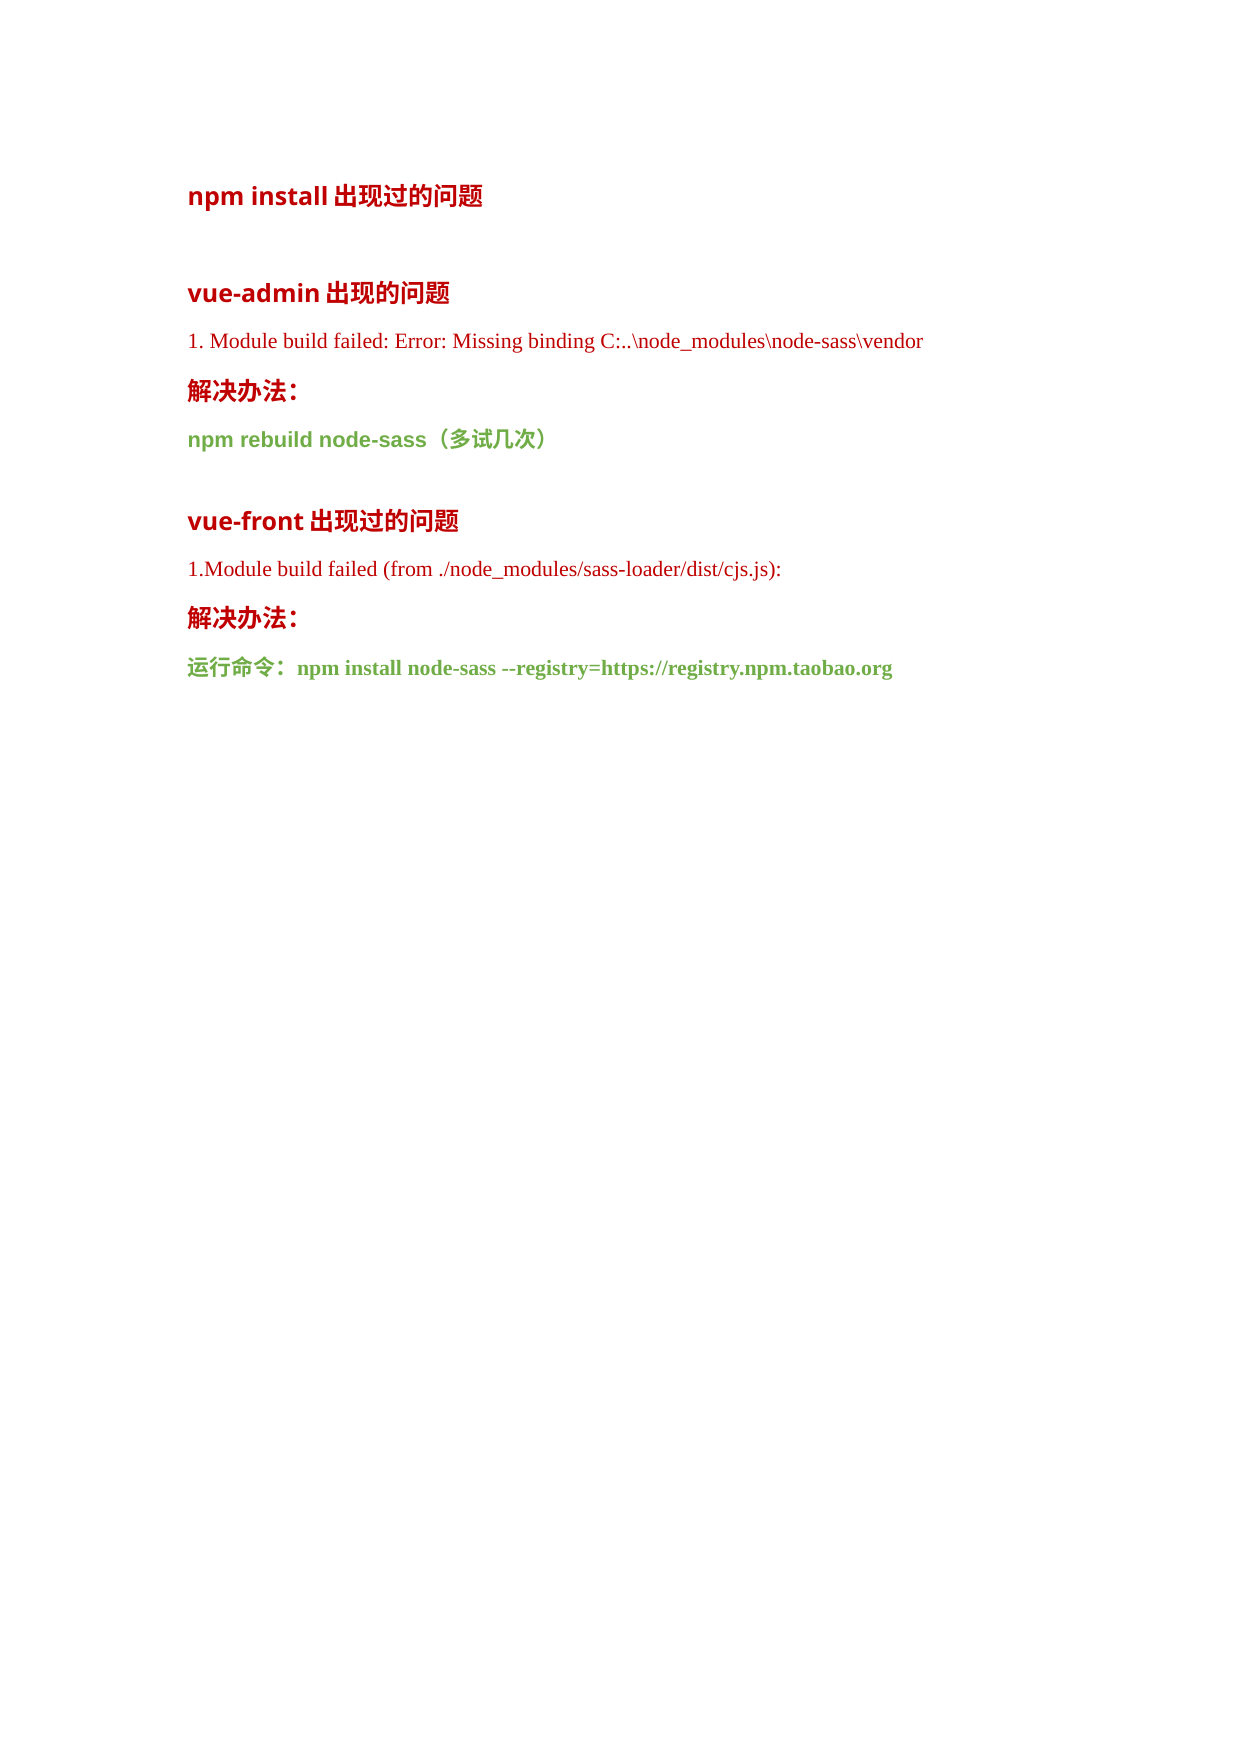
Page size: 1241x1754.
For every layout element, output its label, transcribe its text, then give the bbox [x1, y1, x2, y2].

text npm install出现过的问题 [187, 162, 1053, 227]
text vue-front出现过的问题 [187, 487, 1053, 552]
text 运行命令：npm install node-sass --registry=https://registry.npm.taobao.org [187, 649, 1053, 682]
text 1.Module build failed (from ./node_modules/sass-loader/dist/cjs.js): [187, 552, 1053, 584]
text 解决办法： [187, 584, 1053, 649]
text vue-admin出现的问题 [187, 259, 1053, 324]
text 解决办法： npm rebuild node-sass（多试几次） [187, 357, 1053, 454]
text 1. Module build failed: Error: Missing binding C:..\node_modules\node-sass\vendor [187, 324, 1053, 357]
